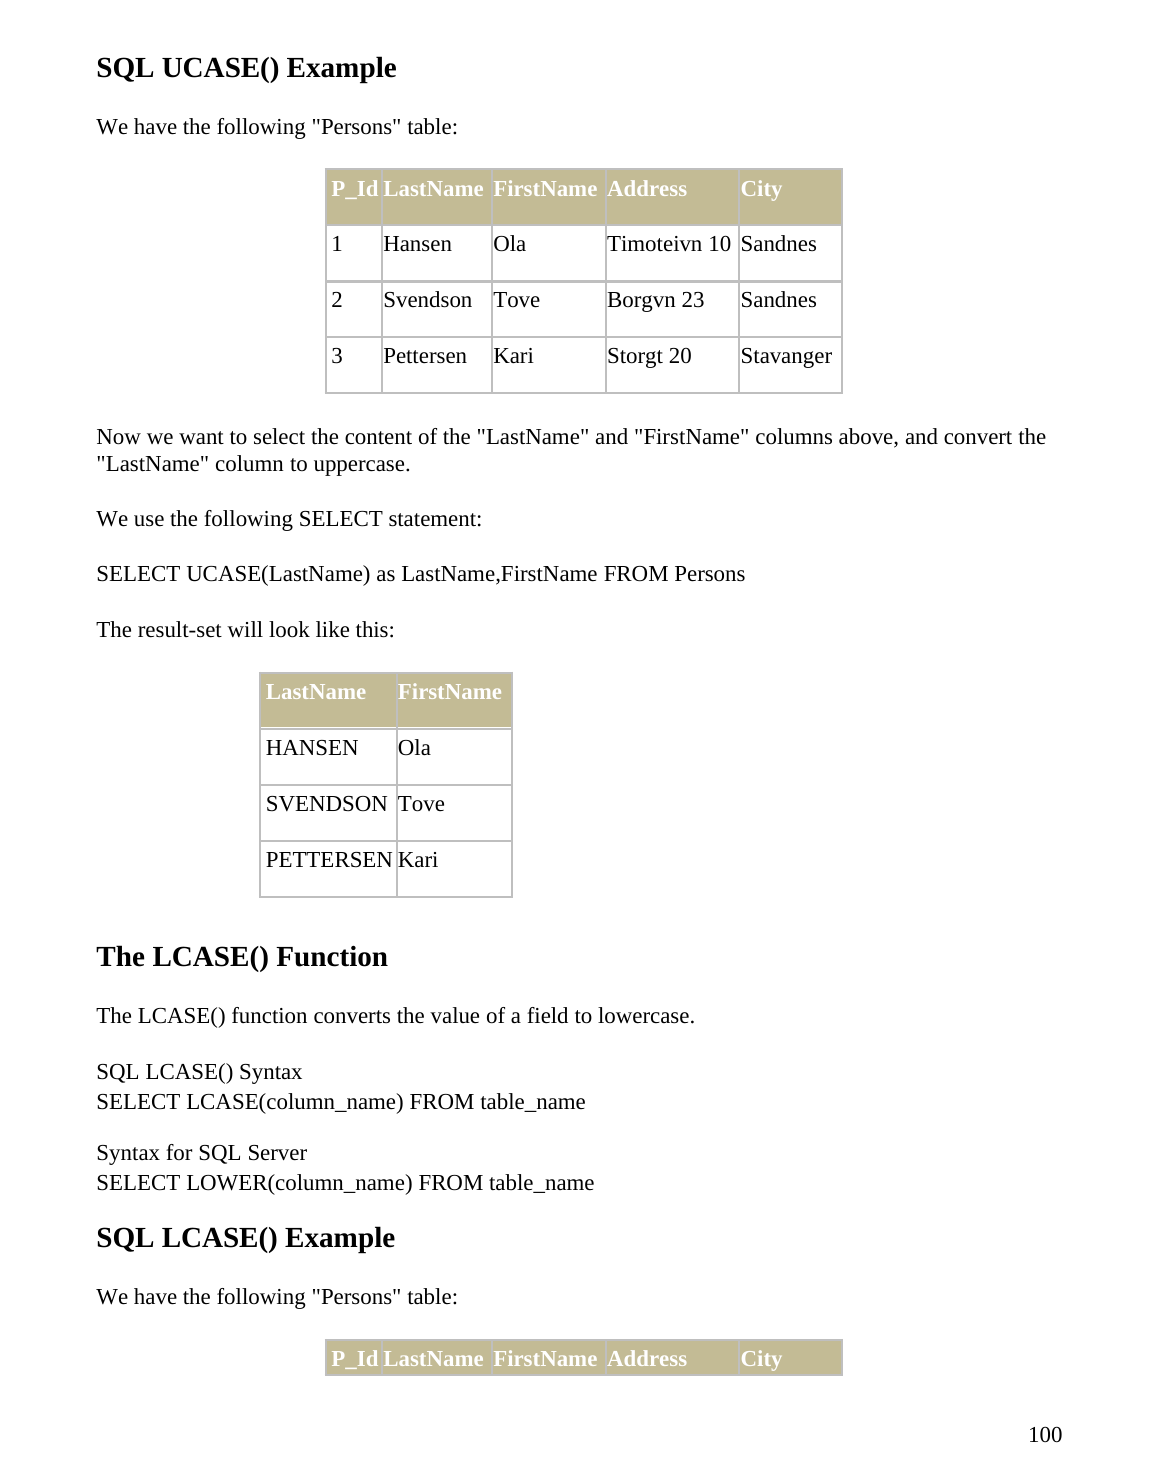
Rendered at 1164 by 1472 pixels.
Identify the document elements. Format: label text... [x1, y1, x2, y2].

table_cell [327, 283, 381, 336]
text We have the following "Persons" table: [96, 1283, 1113, 1309]
subtitle The LCASE() Function [96, 939, 1113, 973]
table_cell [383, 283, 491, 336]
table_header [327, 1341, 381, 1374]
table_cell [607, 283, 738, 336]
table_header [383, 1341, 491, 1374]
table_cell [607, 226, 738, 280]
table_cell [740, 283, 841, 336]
text The LCASE() function converts the value of a field to lowercase. SQL LCASE() Syntax [96, 979, 714, 1090]
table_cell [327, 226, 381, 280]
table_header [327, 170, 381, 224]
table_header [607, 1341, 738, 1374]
text SELECT LOWER(column_name) FROM table_name [96, 1169, 1113, 1196]
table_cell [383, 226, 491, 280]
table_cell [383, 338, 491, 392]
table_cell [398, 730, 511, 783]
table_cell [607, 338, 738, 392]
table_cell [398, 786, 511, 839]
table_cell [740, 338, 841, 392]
text SELECT LCASE(column_name) FROM table_name [96, 1090, 1113, 1114]
text We have the following "Persons" table: [96, 113, 1113, 139]
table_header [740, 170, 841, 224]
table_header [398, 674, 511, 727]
text Syntax for SQL Server [96, 1139, 1113, 1165]
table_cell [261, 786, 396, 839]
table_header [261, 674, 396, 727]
text Now we want to select the content of the "LastName" and "FirstName" columns above, and convert the "LastName" column to uppercase. [96, 423, 1113, 476]
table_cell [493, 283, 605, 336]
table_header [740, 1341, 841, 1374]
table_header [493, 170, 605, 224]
text We use the following SELECT statement: [96, 505, 1113, 531]
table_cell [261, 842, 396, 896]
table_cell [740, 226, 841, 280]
text SELECT UCASE(LastName) as LastName,FirstName FROM Persons The result-set will look like this: [96, 561, 758, 642]
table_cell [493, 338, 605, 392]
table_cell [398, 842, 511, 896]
subtitle SQL UCASE() Example [96, 50, 1113, 83]
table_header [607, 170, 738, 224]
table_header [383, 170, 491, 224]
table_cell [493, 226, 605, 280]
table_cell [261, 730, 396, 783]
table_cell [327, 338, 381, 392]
subtitle SQL LCASE() Example [96, 1220, 1113, 1254]
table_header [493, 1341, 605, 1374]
